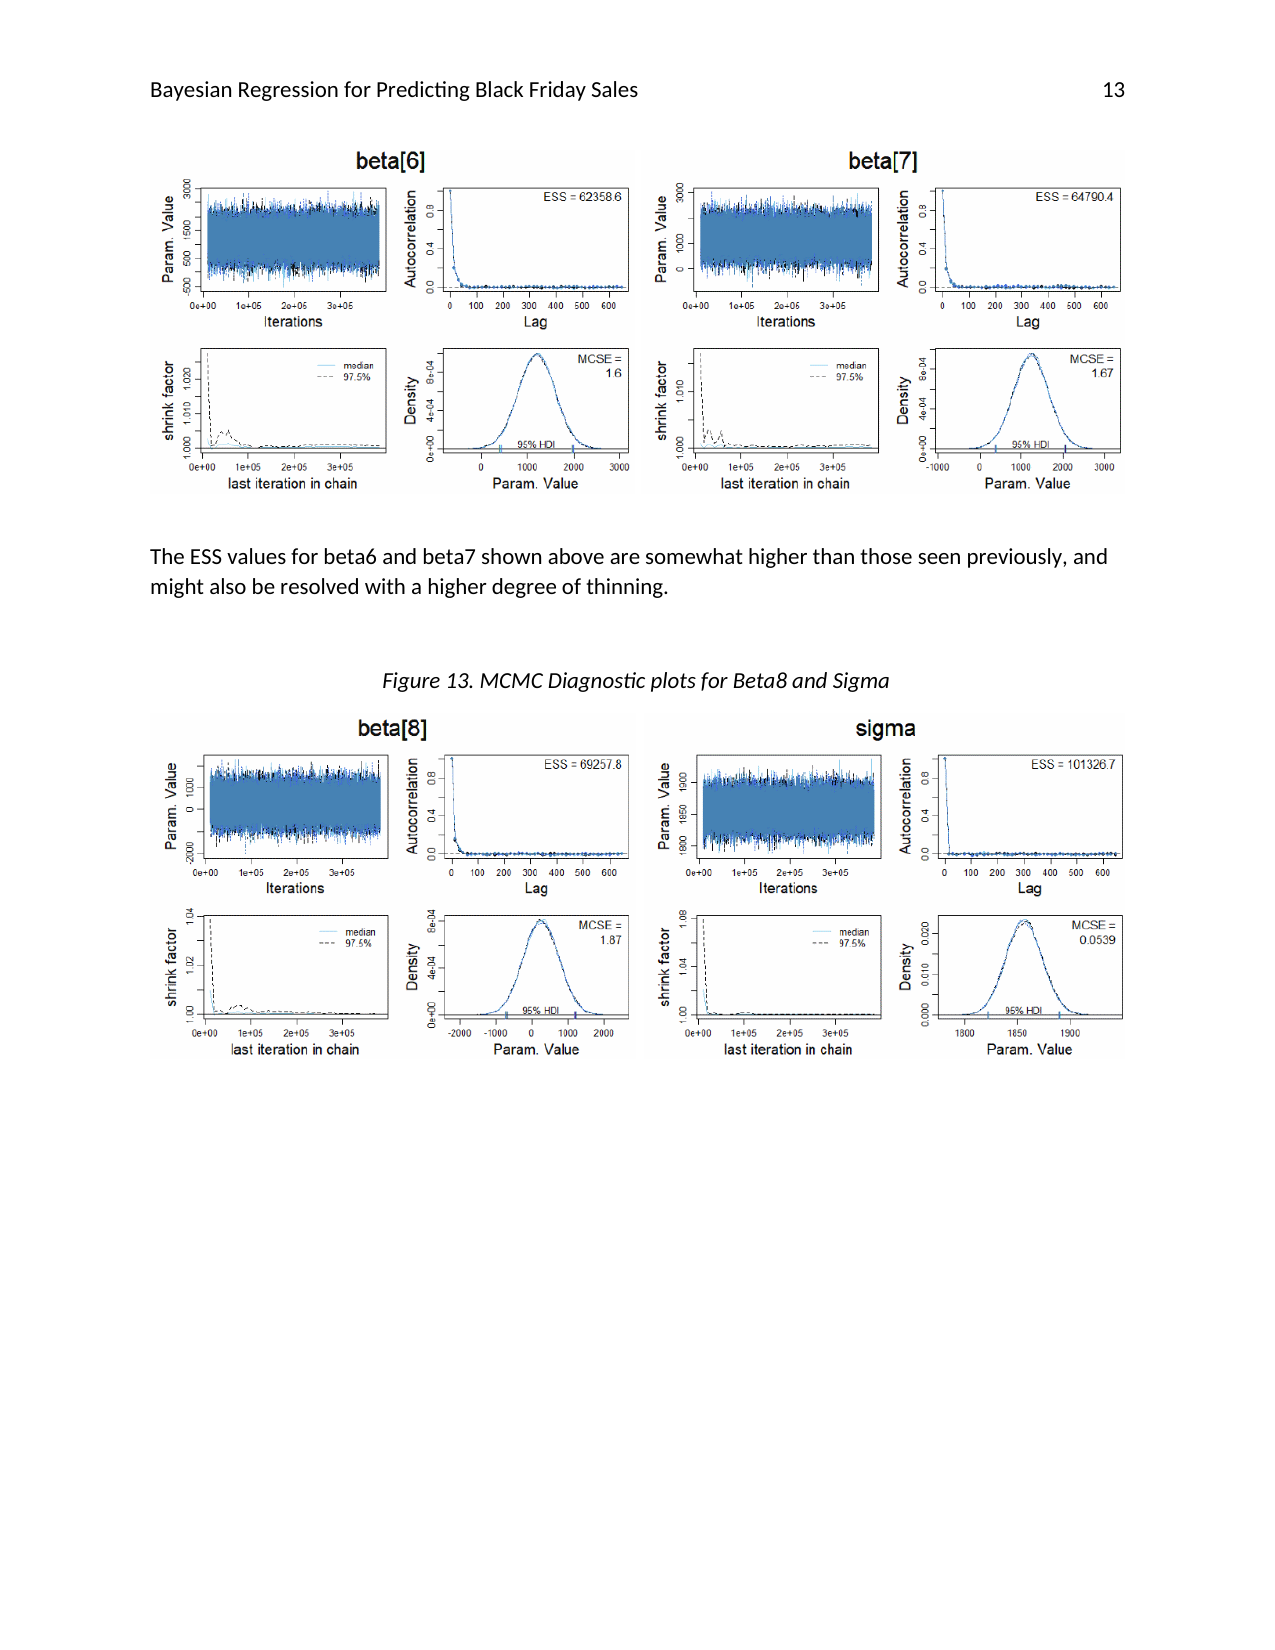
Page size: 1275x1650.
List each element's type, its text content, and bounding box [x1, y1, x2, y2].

text The ESS values for beta6 and beta7 shown above are somewhat higher than those seen previously, and might also be resolved with a higher degree of thinning. [150, 542, 1125, 600]
picture [150, 150, 1125, 494]
text Figure 13. MCMC Diagnostic plots for Beta8 and Sigma [150, 666, 1125, 694]
picture [150, 713, 1125, 1059]
